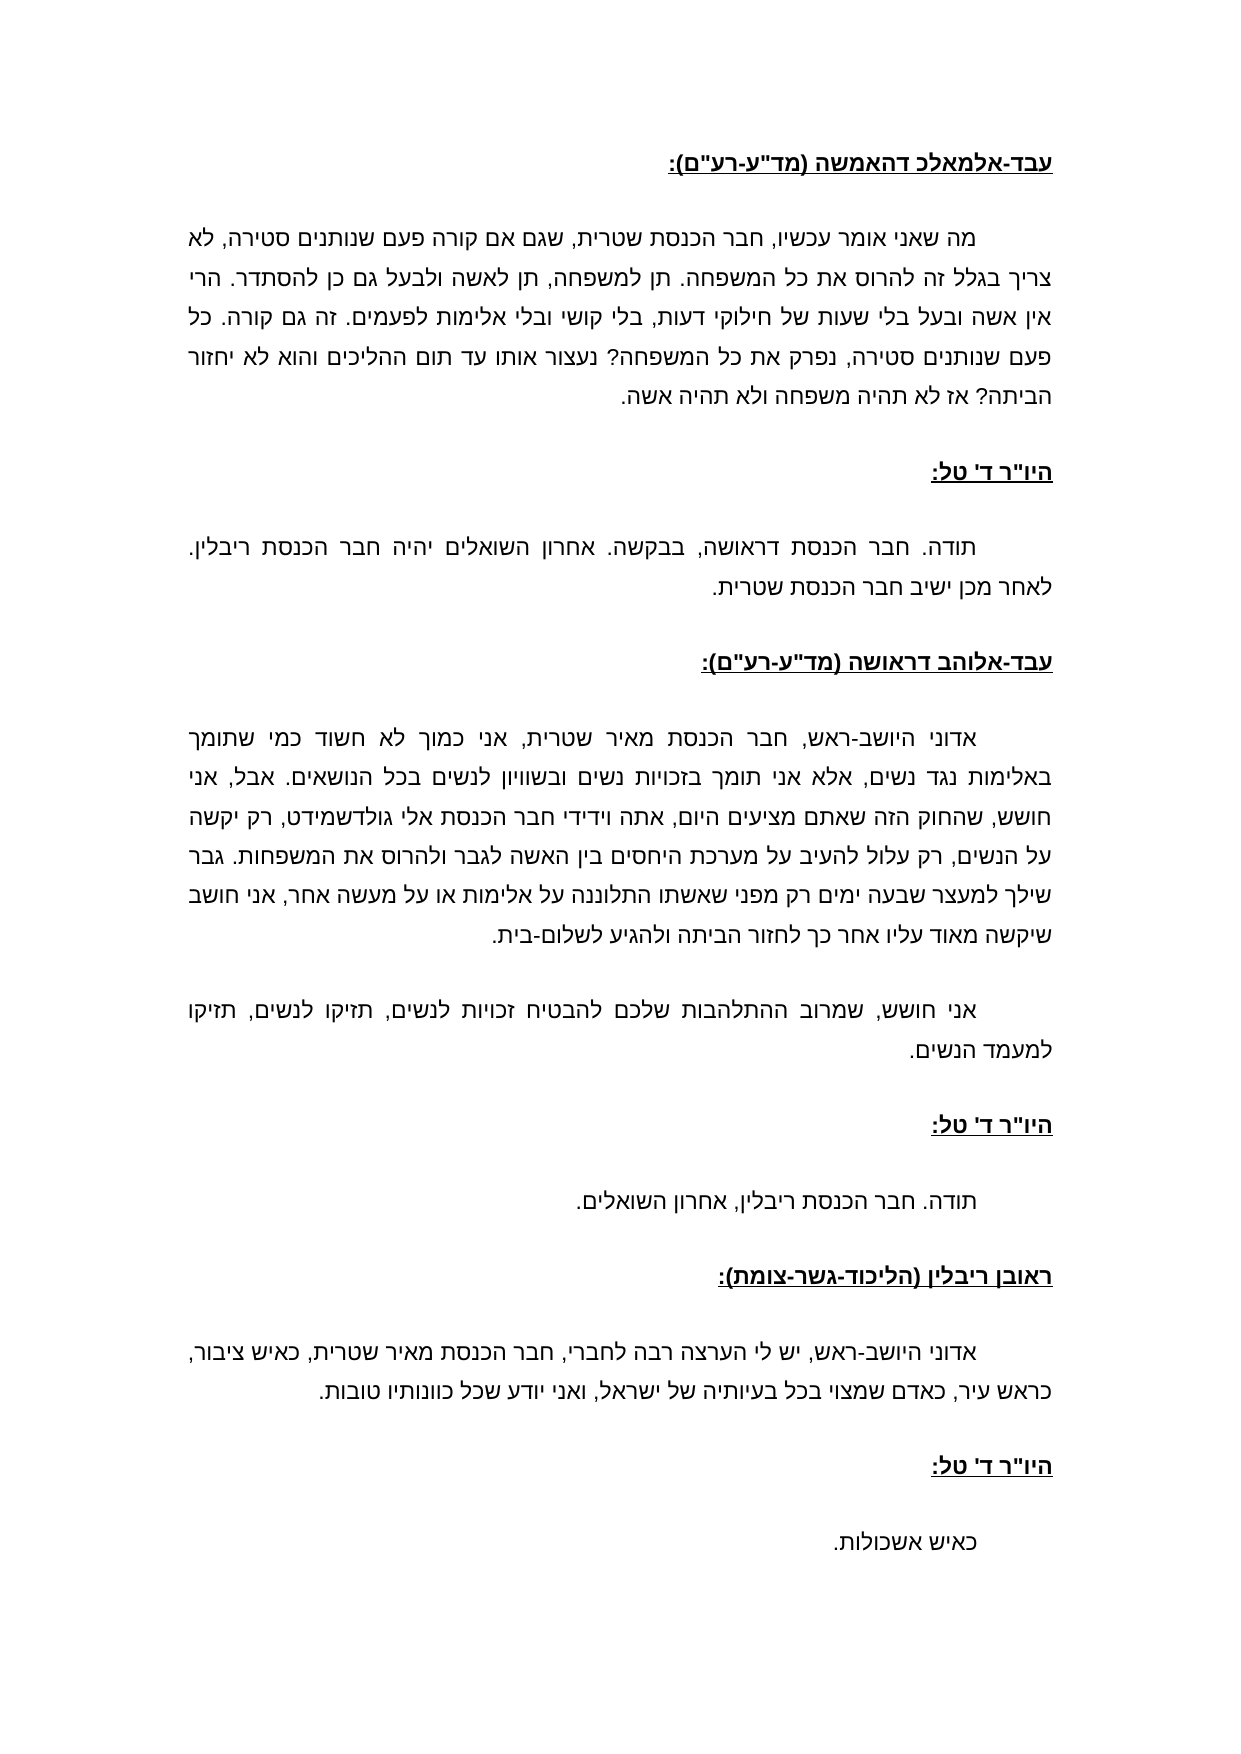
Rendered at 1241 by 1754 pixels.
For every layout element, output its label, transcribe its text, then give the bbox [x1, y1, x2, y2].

text עבד-אלוהב דראושה (מד"ע-רע"ם): [187, 649, 1053, 675]
text אני חושש, שמרוב ההתלהבות שלכם להבטיח זכויות לנשים, תזיקו לנשים, תזיקו למעמד הנשים. [187, 997, 1053, 1063]
text אדוני היושב-ראש, יש לי הערצה רבה לחברי, חבר הכנסת מאיר שטרית, כאיש ציבור, כראש עיר, כאדם שמצוי בכל בעיותיה של ישראל, ואני יודע שכל כוונותיו טובות. [187, 1338, 1053, 1404]
text מה שאני אומר עכשיו, חבר הכנסת שטרית, שגם אם קורה פעם שנותנים סטירה, לא צריך בגלל זה להרוס את כל המשפחה. תן למשפחה, תן לאשה ולבעל גם כן להסתדר. הרי אין אשה ובעל בלי שעות של חילוקי דעות, בלי קושי ובלי אלימות לפעמים. זה גם קורה. כל פעם שנותנים סטירה, נפרק את כל המשפחה? נעצור אותו עד תום ההליכים והוא לא יחזור הביתה? אז לא תהיה משפחה ולא תהיה אשה. [187, 225, 1053, 410]
text היו"ר ד' טל: [187, 1453, 1053, 1480]
text כאיש אשכולות. [187, 1529, 1053, 1555]
text אדוני היושב-ראש, חבר הכנסת מאיר שטרית, אני כמוך לא חשוד כמי שתומך באלימות נגד נשים, אלא אני תומך בזכויות נשים ובשוויון לנשים בכל הנושאים. אבל, אני חושש, שהחוק הזה שאתם מציעים היום, אתה וידידי חבר הכנסת אלי גולדשמידט, רק יקשה על הנשים, רק עלול להעיב על מערכת היחסים בין האשה לגבר ולהרוס את המשפחות. גבר שילך למעצר שבעה ימים רק מפני שאשתו התלוננה על אלימות או על מעשה אחר, אני חושב שיקשה מאוד עליו אחר כך לחזור הביתה ולהגיע לשלום-בית. [187, 724, 1053, 948]
text עבד-אלמאלכ דהאמשה (מד"ע-רע"ם): [187, 150, 1053, 176]
text היו"ר ד' טל: [187, 459, 1053, 485]
text היו"ר ד' טל: [187, 1112, 1053, 1138]
text תודה. חבר הכנסת דראושה, בבקשה. אחרון השואלים יהיה חבר הכנסת ריבלין. לאחר מכן ישיב חבר הכנסת שטרית. [187, 534, 1053, 600]
text ראובן ריבלין (הליכוד-גשר-צומת): [187, 1263, 1053, 1289]
text תודה. חבר הכנסת ריבלין, אחרון השואלים. [187, 1188, 1053, 1214]
